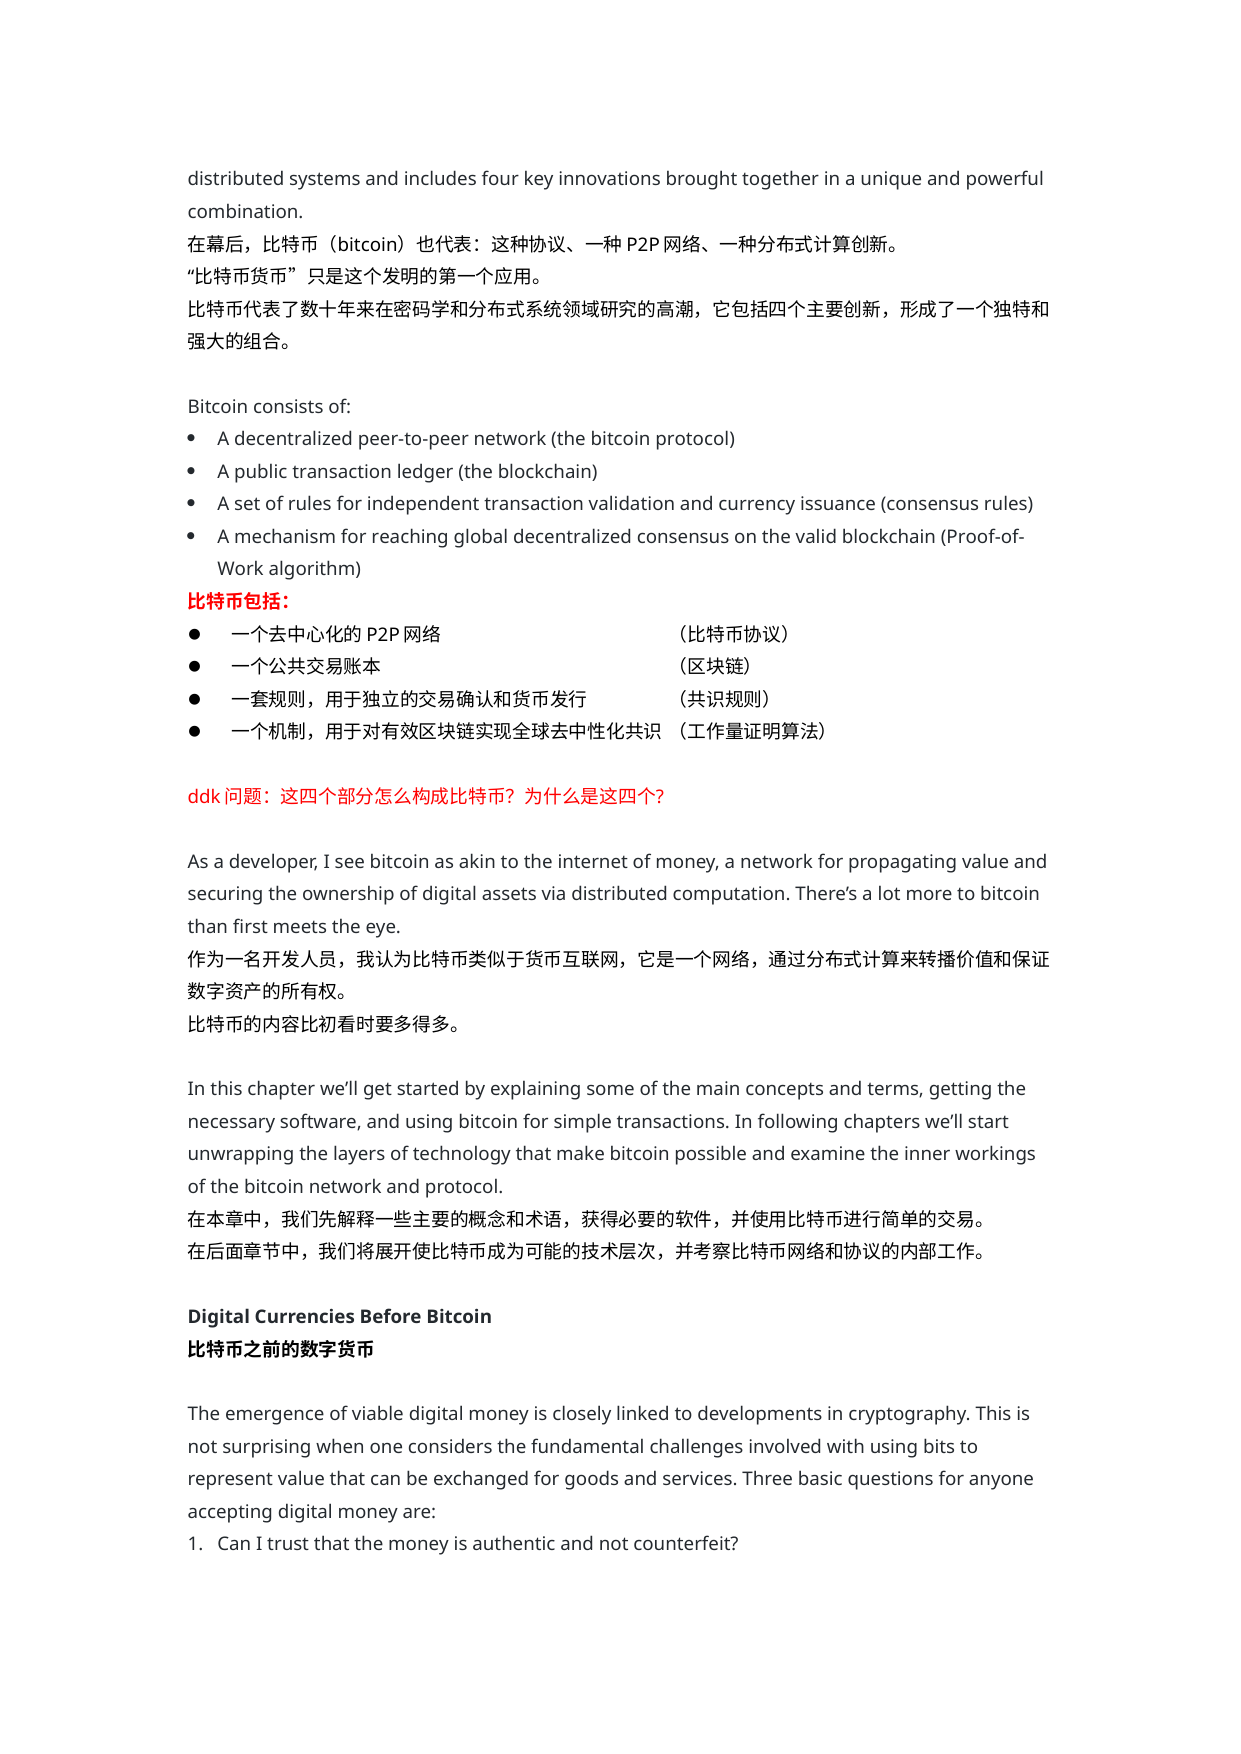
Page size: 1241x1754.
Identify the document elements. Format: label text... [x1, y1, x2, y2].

text Bitcoin consists of: [187, 389, 1053, 422]
list Can I trust that the money is authentic and not counterfeit? [187, 1527, 1053, 1559]
text Digital Currencies Before Bitcoin [187, 1299, 1053, 1332]
text 在后面章节中，我们将展开使比特币成为可能的技术层次，并考察比特币网络和协议的内部工作。 [187, 1234, 1053, 1267]
list A set of rules for independent transaction validation and currency issuance (consensus rules) [187, 487, 1053, 519]
text In this chapter we’ll get started by explaining some of the main concepts and terms, getting the necessary software, and using bitcoin for simple transactions. In following chapters we’ll start unwrapping the layers of technology that make bitcoin possible and examine the inner workings of the bitcoin network and protocol. [187, 1072, 1053, 1202]
text The emergence of viable digital money is closely linked to developments in cryptography. This is not surprising when one considers the fundamental challenges involved with using bits to represent value that can be exchanged for goods and services. Three basic questions for anyone accepting digital money are: [187, 1397, 1053, 1527]
list A mechanism for reaching global decentralized consensus on the valid blockchain (Proof-of-Work algorithm) [187, 519, 1053, 584]
text 比特币包括： [187, 584, 1053, 617]
list 一套规则，用于独立的交易确认和货币发行 （共识规则） [187, 682, 1053, 714]
list 一个公共交易账本 （区块链） [187, 649, 1053, 682]
text 在本章中，我们先解释一些主要的概念和术语，获得必要的软件，并使用比特币进行简单的交易。 [187, 1202, 1053, 1234]
list 一个机制，用于对有效区块链实现全球去中性化共识 （工作量证明算法） [187, 714, 1053, 747]
text 比特币之前的数字货币 [187, 1332, 1053, 1364]
text 在幕后，比特币（bitcoin）也代表：这种协议、一种P2P网络、一种分布式计算创新。 [187, 227, 1053, 259]
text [187, 162, 1053, 227]
list A public transaction ledger (the blockchain) [187, 454, 1053, 487]
list 一个去中心化的P2P网络 （比特币协议） [187, 617, 1053, 649]
text 比特币的内容比初看时要多得多。 [187, 1007, 1053, 1039]
text 作为一名开发人员，我认为比特币类似于货币互联网，它是一个网络，通过分布式计算来转播价值和保证数字资产的所有权。 [187, 942, 1053, 1007]
text ddk问题：这四个部分怎么构成比特币？为什么是这四个? [187, 779, 1053, 812]
text 比特币代表了数十年来在密码学和分布式系统领域研究的高潮，它包括四个主要创新，形成了一个独特和强大的组合。 [187, 292, 1053, 357]
text As a developer, I see bitcoin as akin to the internet of money, a network for propagating value and securing the ownership of digital assets via distributed computation. There’s a lot more to bitcoin than first meets the eye. [187, 844, 1053, 942]
text “比特币货币”只是这个发明的第一个应用。 [187, 259, 1053, 292]
list A decentralized peer-to-peer network (the bitcoin protocol) [187, 422, 1053, 454]
